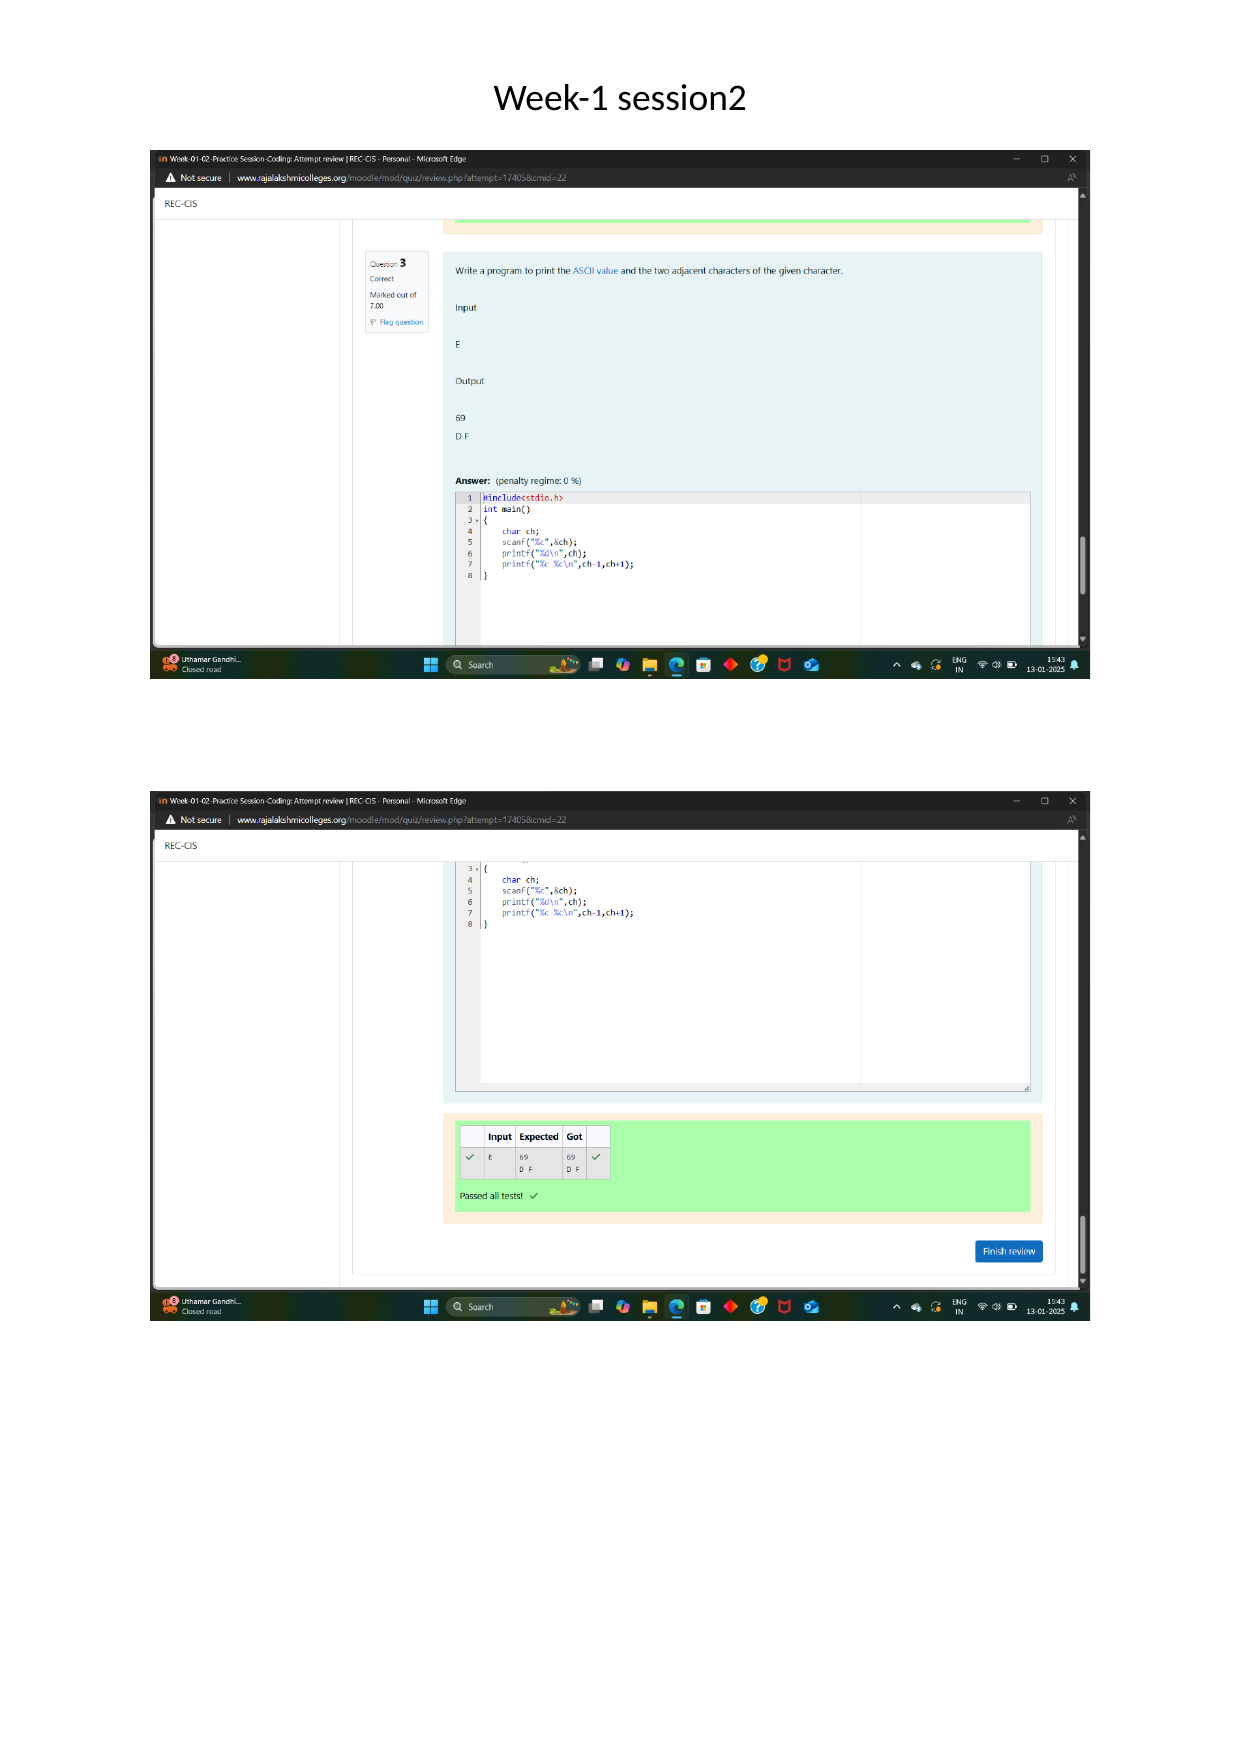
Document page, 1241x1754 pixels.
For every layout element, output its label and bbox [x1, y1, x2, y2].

picture [150, 150, 1091, 679]
picture [150, 791, 1091, 1321]
